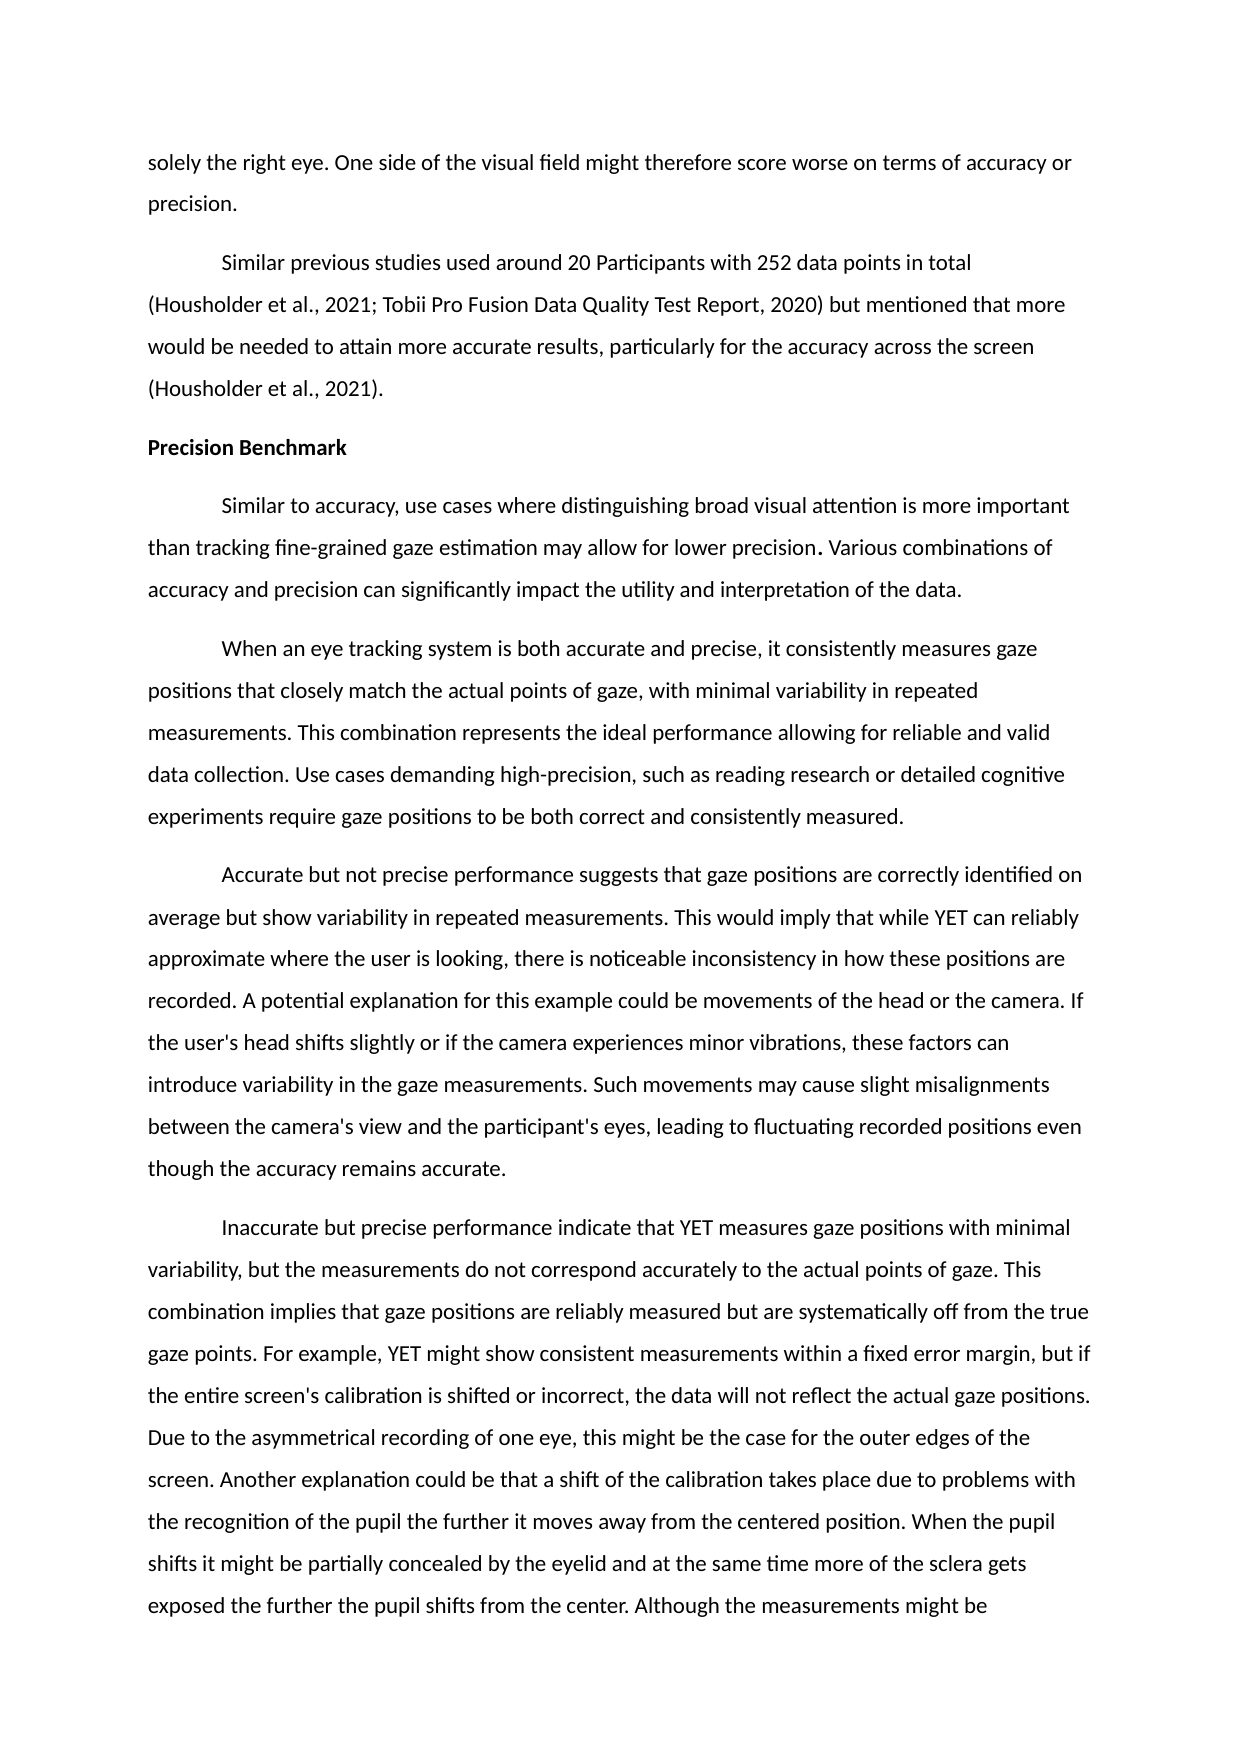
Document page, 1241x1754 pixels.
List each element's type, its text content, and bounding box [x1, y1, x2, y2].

text Accurate but not precise performance suggests that gaze positions are correctly identified on average but show variability in repeated measurements. This would imply that while YET can reliably approximate where the user is looking, there is noticeable inconsistency in how these positions are recorded. A potential explanation for this example could be movements of the head or the camera. If the user's head shifts slightly or if the camera experiences minor vibrations, these factors can introduce variability in the gaze measurements. Such movements may cause slight misalignments between the camera's view and the participant's eyes, leading to fluctuating recorded positions even though the accuracy remains accurate. [148, 861, 1093, 1182]
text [148, 148, 1093, 218]
text Precision Benchmark [148, 433, 1093, 461]
text Similar to accuracy, use cases where distinguishing broad visual attention is more important than tracking fine-grained gaze estimation may allow for lower precision. Various combinations of accuracy and precision can significantly impact the utility and interpretation of the data. [148, 491, 1093, 603]
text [148, 1213, 1093, 1619]
text When an eye tracking system is both accurate and precise, it consistently measures gaze positions that closely match the actual points of gaze, with minimal variability in repeated measurements. This combination represents the ideal performance allowing for reliable and valid data collection. Use cases demanding high-precision, such as reading research or detailed cognitive experiments require gaze positions to be both correct and consistently measured. [148, 634, 1093, 830]
text Similar previous studies used around 20 Participants with 252 data points in total (Housholder et al., 2021; Tobii Pro Fusion Data Quality Test Report, 2020) but mentioned that more would be needed to attain more accurate results, particularly for the accuracy across the screen (Housholder et al., 2021). [148, 248, 1093, 402]
